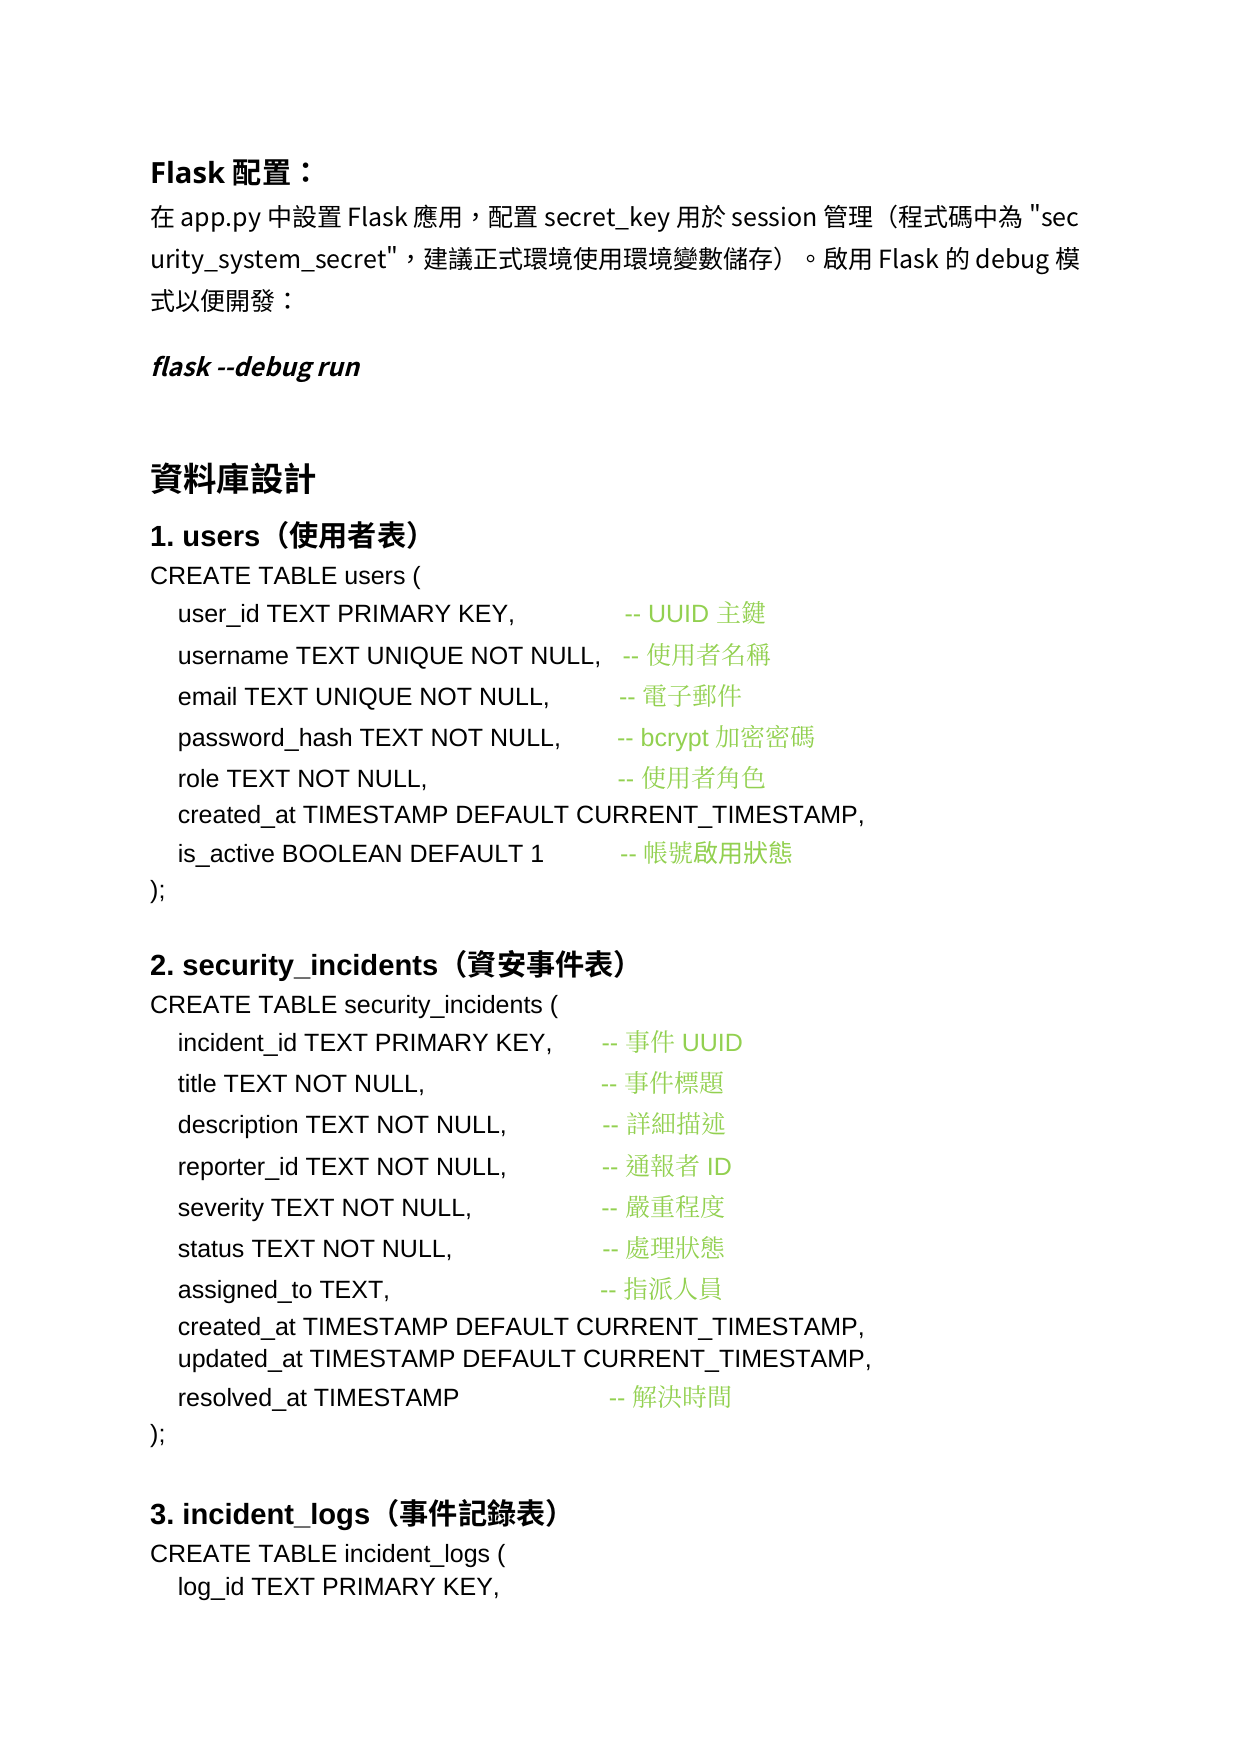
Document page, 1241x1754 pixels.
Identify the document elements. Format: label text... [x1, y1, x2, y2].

text password_hash TEXT NOT NULL, -- bcrypt 加密密碼 [150, 718, 1090, 754]
text user_id TEXT PRIMARY KEY, -- UUID 主鍵 [150, 594, 1090, 630]
text Flask 配置： 在 app.py 中設置 Flask 應用，配置 secret_key 用於 session 管理（程式碼中為 "security_system_secret"，建議正式環境使用環境變數儲存）。啟用 Flask 的 debug 模式以便開發： [150, 150, 1090, 317]
text role TEXT NOT NULL, -- 使用者角色 [150, 759, 1090, 795]
text email TEXT UNIQUE NOT NULL, -- 電子郵件 [150, 677, 1090, 713]
text ); [150, 875, 1090, 904]
text username TEXT UNIQUE NOT NULL, -- 使用者名稱 [150, 635, 1090, 671]
text created_at TIMESTAMP DEFAULT CURRENT_TIMESTAMP, [150, 1311, 1090, 1340]
text title TEXT NOT NULL, -- 事件標題 [150, 1064, 1090, 1100]
text is_active BOOLEAN DEFAULT 1 -- 帳號啟用狀態 [150, 833, 1090, 870]
text ); [150, 1419, 1090, 1447]
text status TEXT NOT NULL, -- 處理狀態 [150, 1229, 1090, 1265]
text assigned_to TEXT, -- 指派人員 [150, 1270, 1090, 1306]
text CREATE TABLE security_incidents ( [150, 990, 1090, 1018]
text incident_id TEXT PRIMARY KEY, -- 事件 UUID [150, 1023, 1090, 1059]
text 3. incident_logs（事件記錄表） [150, 1490, 1090, 1533]
text resolved_at TIMESTAMP -- 解決時間 [150, 1377, 1090, 1413]
text description TEXT NOT NULL, -- 詳細描述 [150, 1105, 1090, 1141]
text CREATE TABLE incident_logs ( [150, 1539, 1090, 1568]
text severity TEXT NOT NULL, -- 嚴重程度 [150, 1188, 1090, 1224]
text flask --debug run [150, 348, 1090, 384]
subtitle 資料庫設計 [150, 453, 1090, 501]
text CREATE TABLE users ( [150, 561, 1090, 590]
text reporter_id TEXT NOT NULL, -- 通報者 ID [150, 1146, 1090, 1182]
text 1. users（使用者表） [150, 513, 1090, 555]
text updated_at TIMESTAMP DEFAULT CURRENT_TIMESTAMP, [150, 1344, 1090, 1373]
text log_id TEXT PRIMARY KEY, [150, 1572, 1090, 1601]
text created_at TIMESTAMP DEFAULT CURRENT_TIMESTAMP, [150, 800, 1090, 829]
text 2. security_incidents（資安事件表） [150, 941, 1090, 983]
